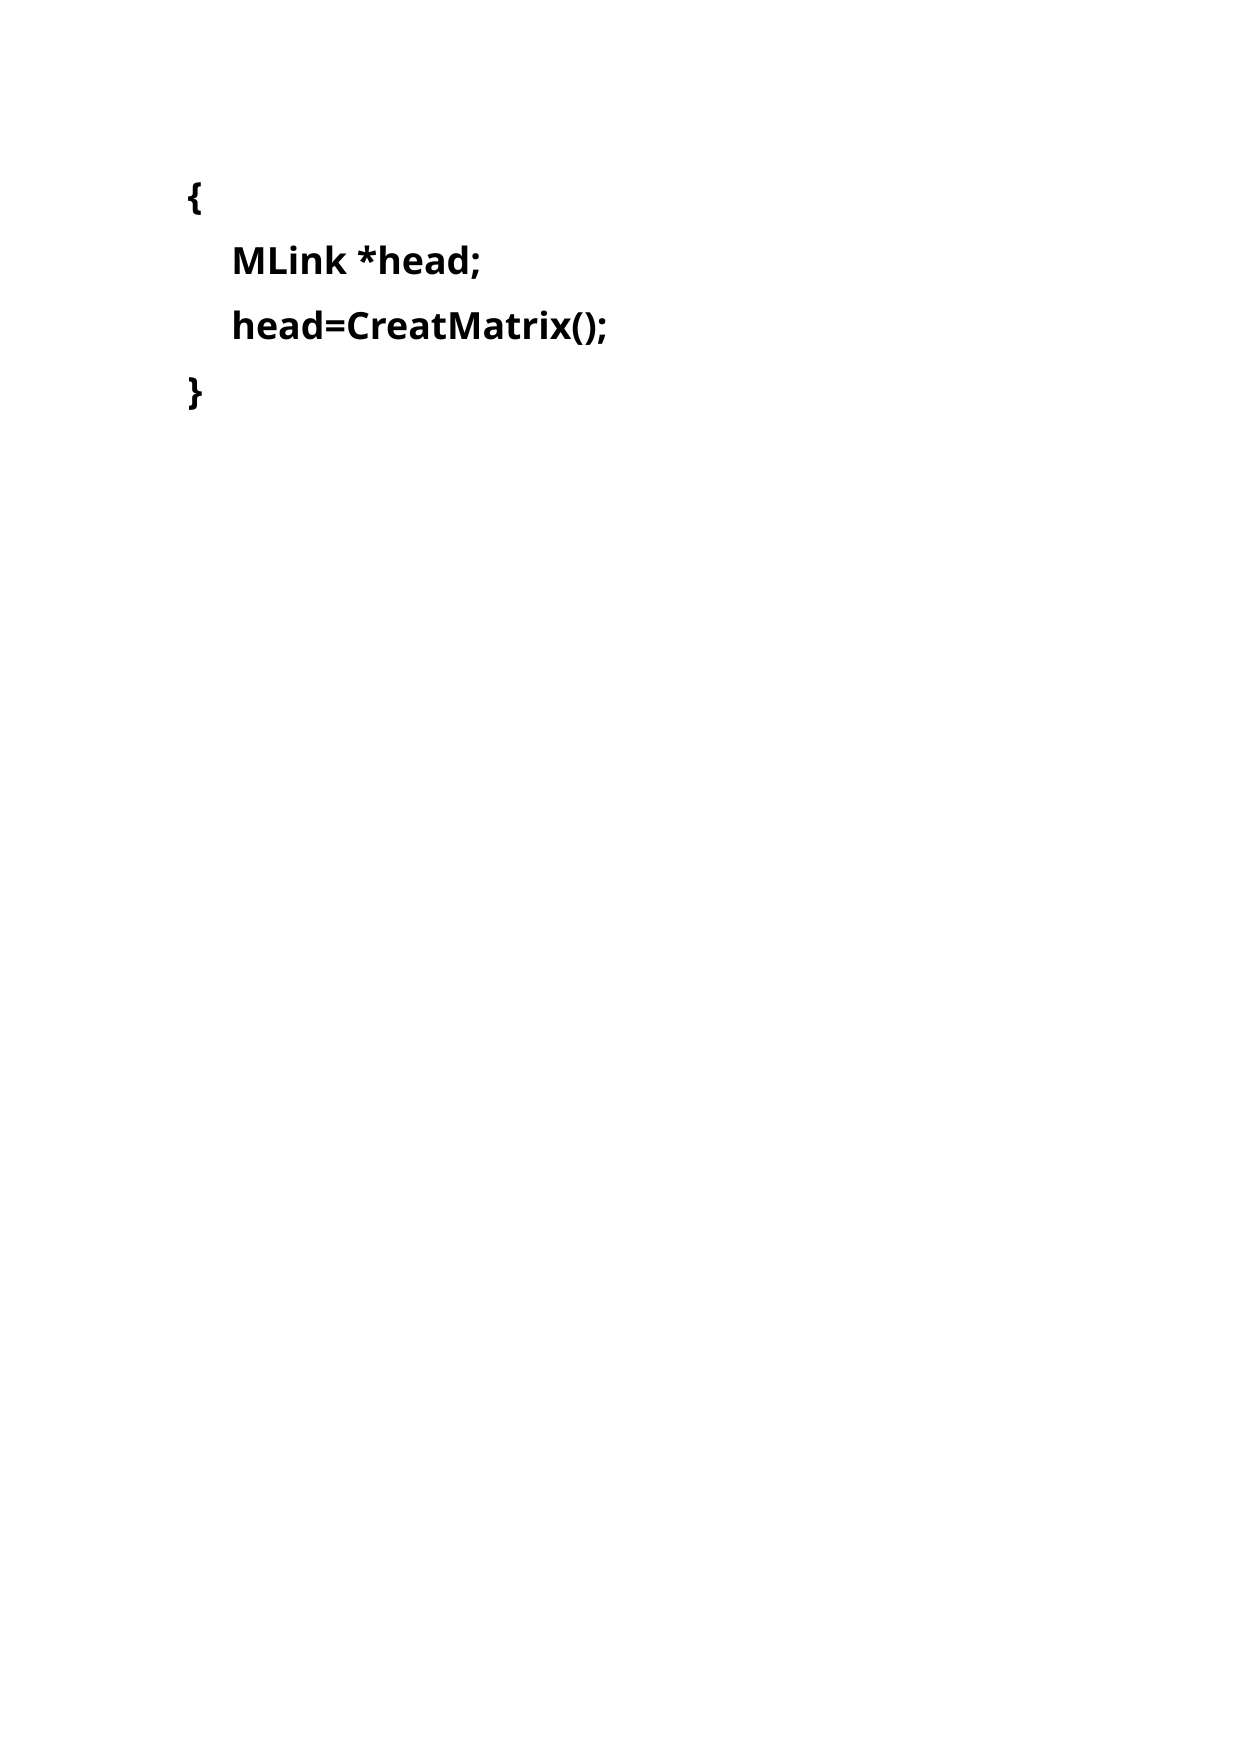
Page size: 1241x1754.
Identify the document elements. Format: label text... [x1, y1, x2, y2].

text head=CreatMatrix(); [187, 292, 1053, 357]
text { [187, 162, 1053, 227]
text MLink *head; [187, 227, 1053, 292]
text } [187, 357, 1053, 422]
